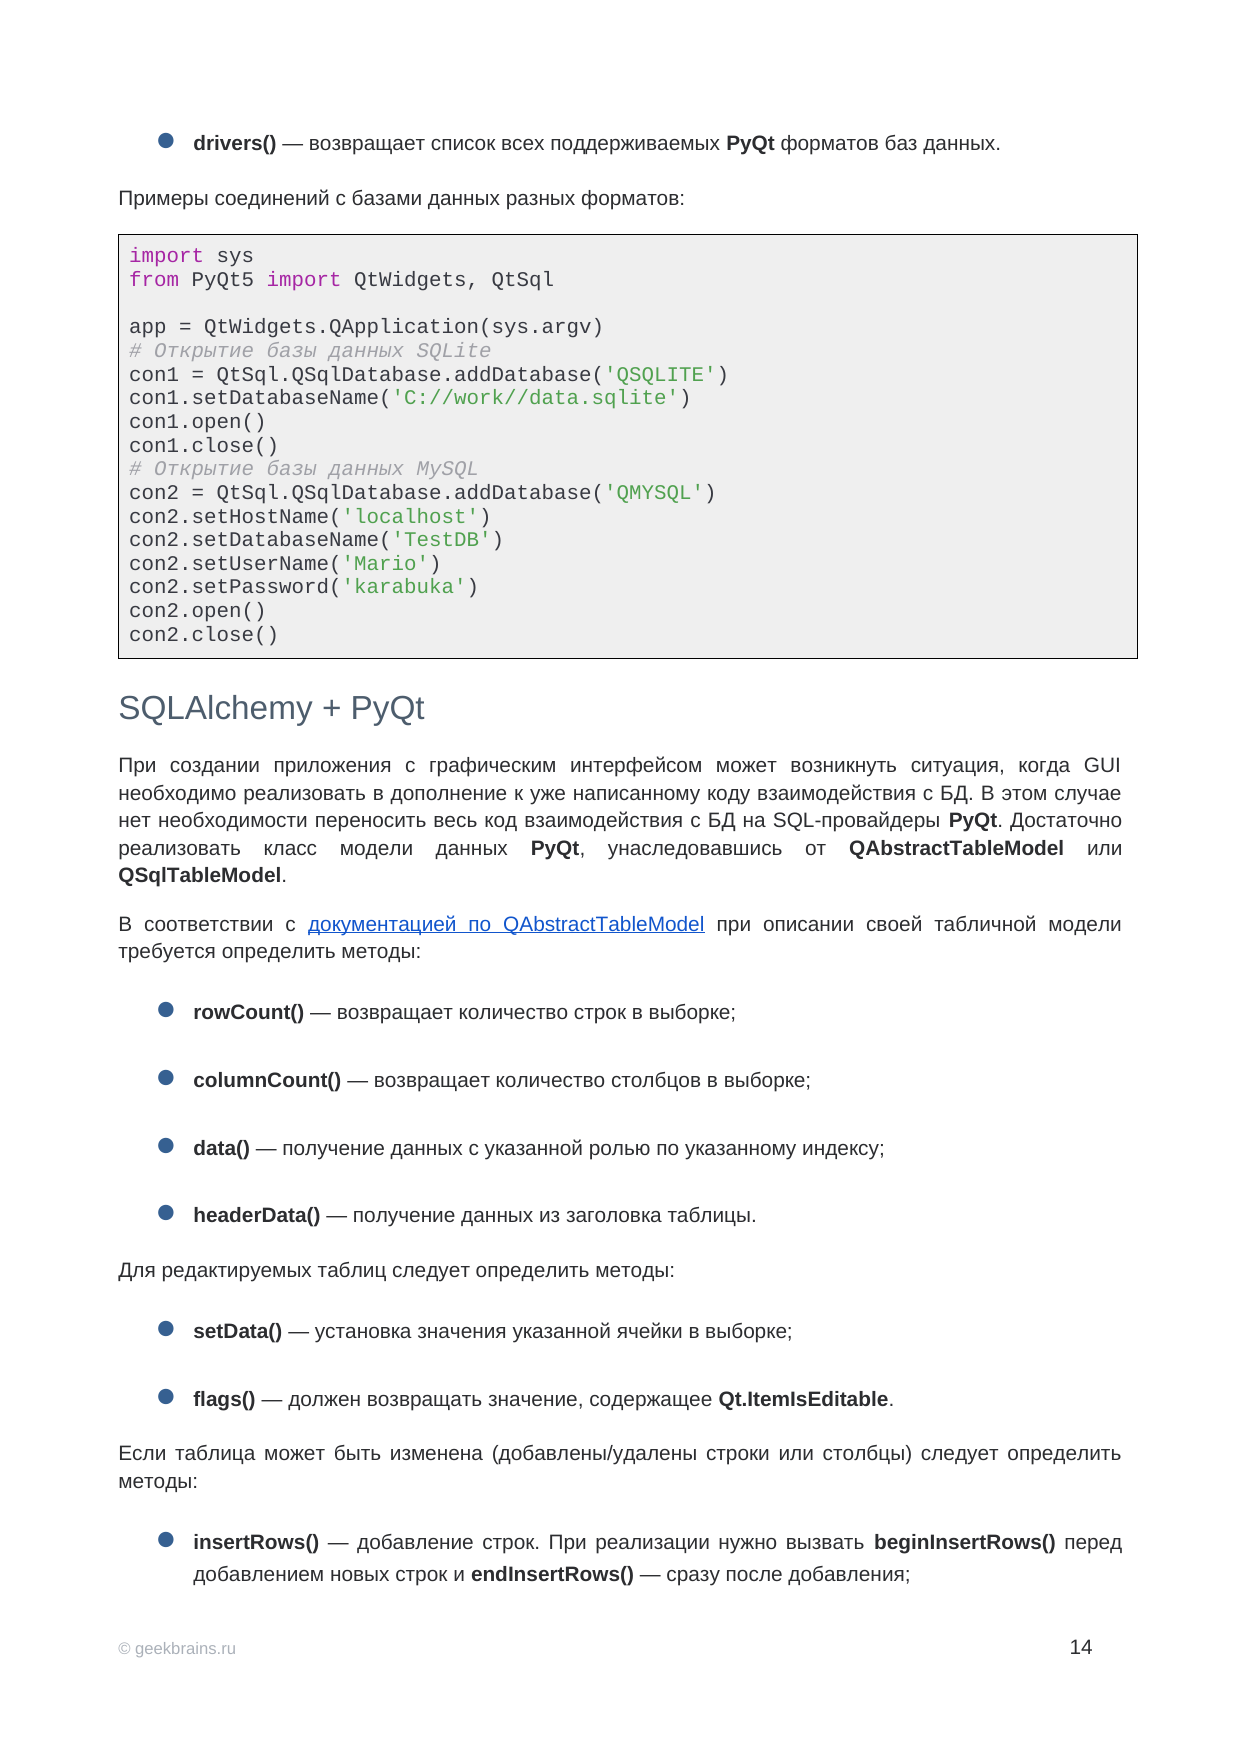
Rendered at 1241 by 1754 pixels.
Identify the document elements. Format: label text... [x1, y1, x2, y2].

list insertRows() — добавление строк. При реализации нужно вызвать beginInsertRows() перед добавлением новых строк и endInsertRows() — сразу после добавления; [156, 1517, 1122, 1585]
text В соответствии с документацией по QAbstractTableModel при описании своей табличной модели требуется определить методы: [118, 911, 1122, 963]
list rowCount() — возвращает количество строк в выборке; [156, 987, 1122, 1028]
text Для редактируемых таблиц следует определить методы: [118, 1258, 1122, 1282]
list data() — получение данных с указанной ролью по указанному индексу; [156, 1122, 1122, 1163]
list headerData() — получение данных из заголовка таблицы. [156, 1190, 1122, 1231]
list drivers() — возвращает список всех поддерживаемых PyQt форматов баз данных. [156, 118, 1122, 159]
list flags() — должен возвращать значение, содержащее Qt.ItemIsEditable. [156, 1374, 1122, 1414]
subtitle SQLAlchemy + PyQt [118, 688, 1122, 727]
text Если таблица может быть изменена (добавлены/удалены строки или столбцы) следует определить методы: [118, 1441, 1122, 1493]
text Примеры соединений с базами данных разных форматов: [118, 186, 1122, 210]
list setData() — установка значения указанной ячейки в выборке; [156, 1306, 1122, 1347]
table_header import sys from PyQt5 import QtWidgets, QtSql app = QtWidgets.QApplication(sys.argv) # Открытие базы данных SQLite con1 = QtSql.QSqlDatabase.addDatabase('QSQLITE') con1.setDatabaseName('C://work//data.sqlite') con1.open() con1.close() # Открытие базы данных MySQL con2 = QtSql.QSqlDatabase.addDatabase('QMYSQL') con2.setHostName('localhost') con2.setDatabaseName('TestDB') con2.setUserName('Mario') con2.setPassword('karabuka') con2.open() con2.close() [119, 235, 1137, 658]
list columnCount() — возвращает количество столбцов в выборке; [156, 1055, 1122, 1096]
text При создании приложения с графическим интерфейсом может возникнуть ситуация, когда GUI необходимо реализовать в дополнение к уже написанному коду взаимодействия с БД. В этом случае нет необходимости переносить весь код взаимодействия с БД на SQL-провайдеры PyQt. Достаточно реализовать класс модели данных PyQt, унаследовавшись от QAbstractTableModel или QSqlTableModel. [118, 753, 1122, 887]
